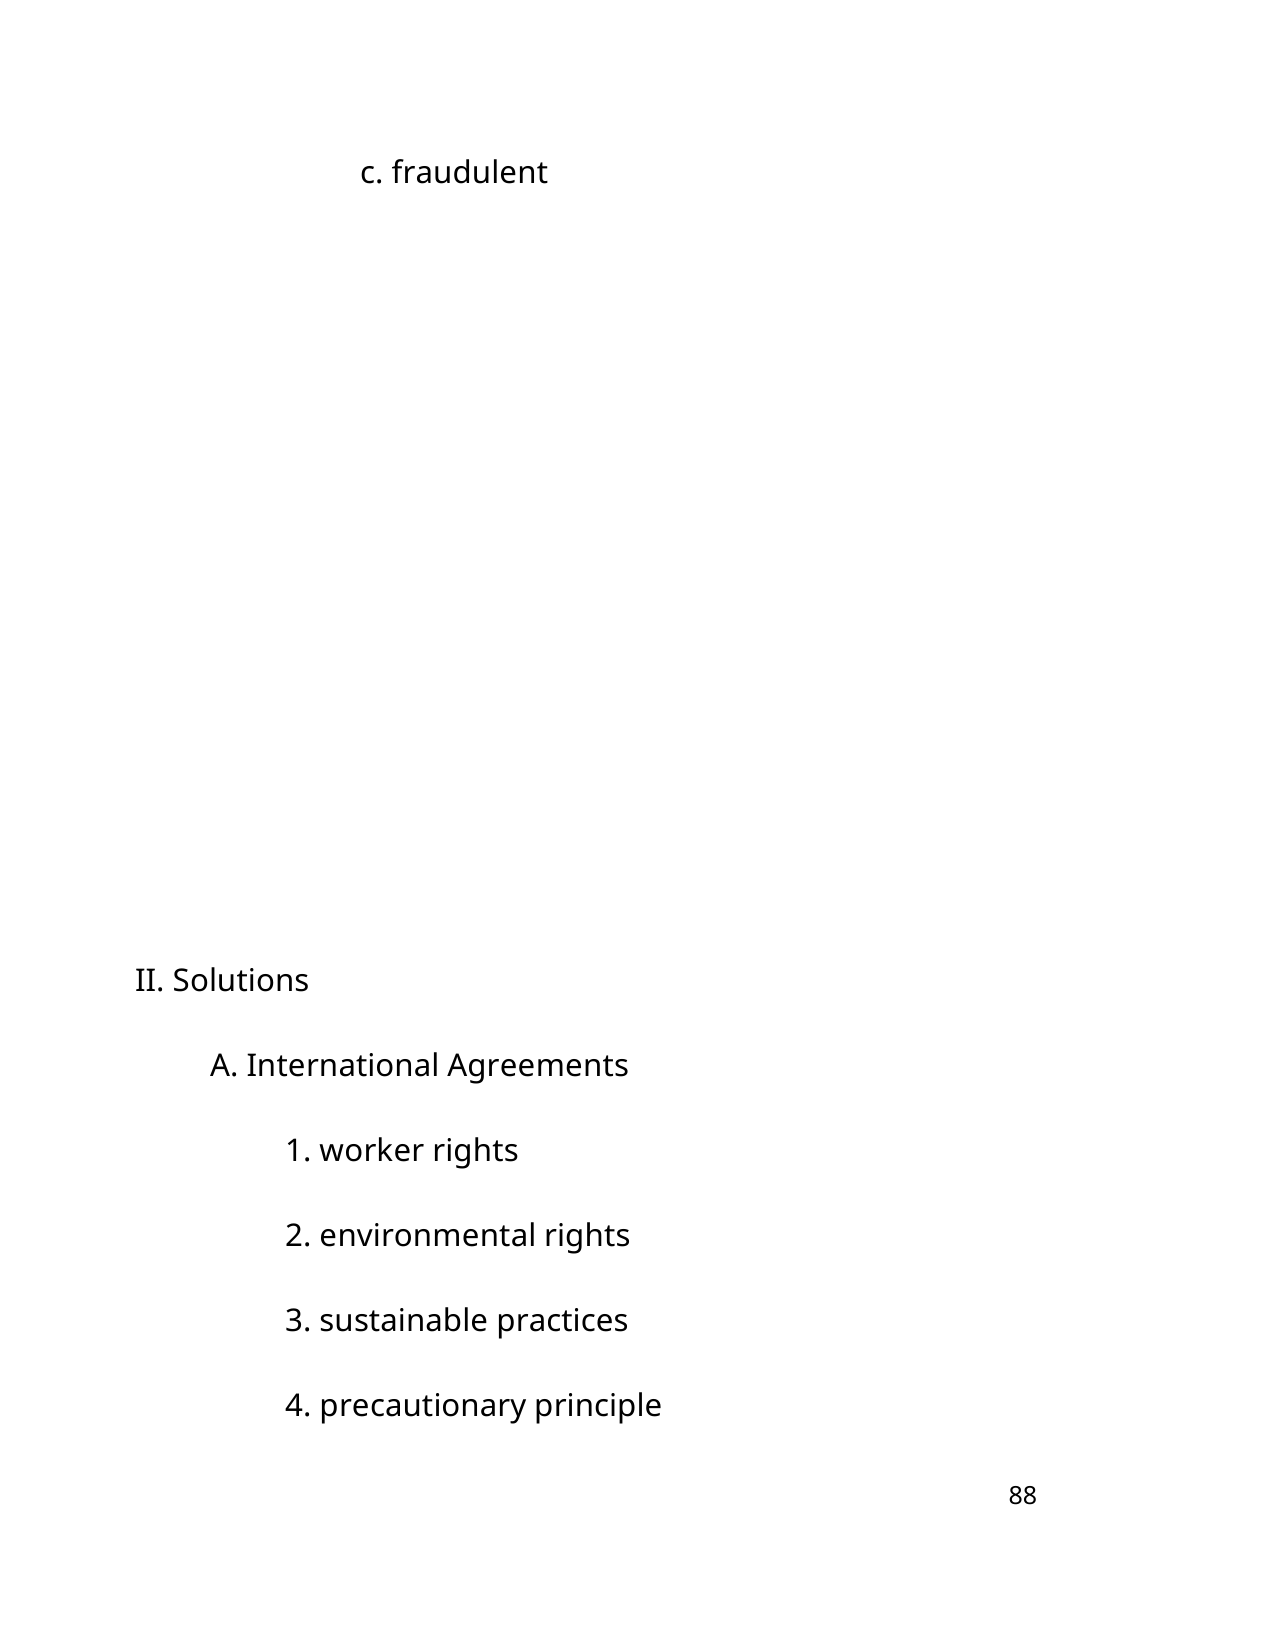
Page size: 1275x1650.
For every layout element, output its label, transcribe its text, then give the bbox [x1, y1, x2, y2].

text 1. worker rights [135, 1127, 1215, 1170]
text 2. environmental rights [135, 1212, 1215, 1255]
text 4. precautionary principle [135, 1382, 1215, 1425]
text c. fraudulent [135, 150, 1215, 192]
text II. Solutions [135, 957, 1215, 1000]
text A. International Agreements [135, 1042, 1215, 1085]
text 3. sustainable practices [135, 1297, 1215, 1340]
